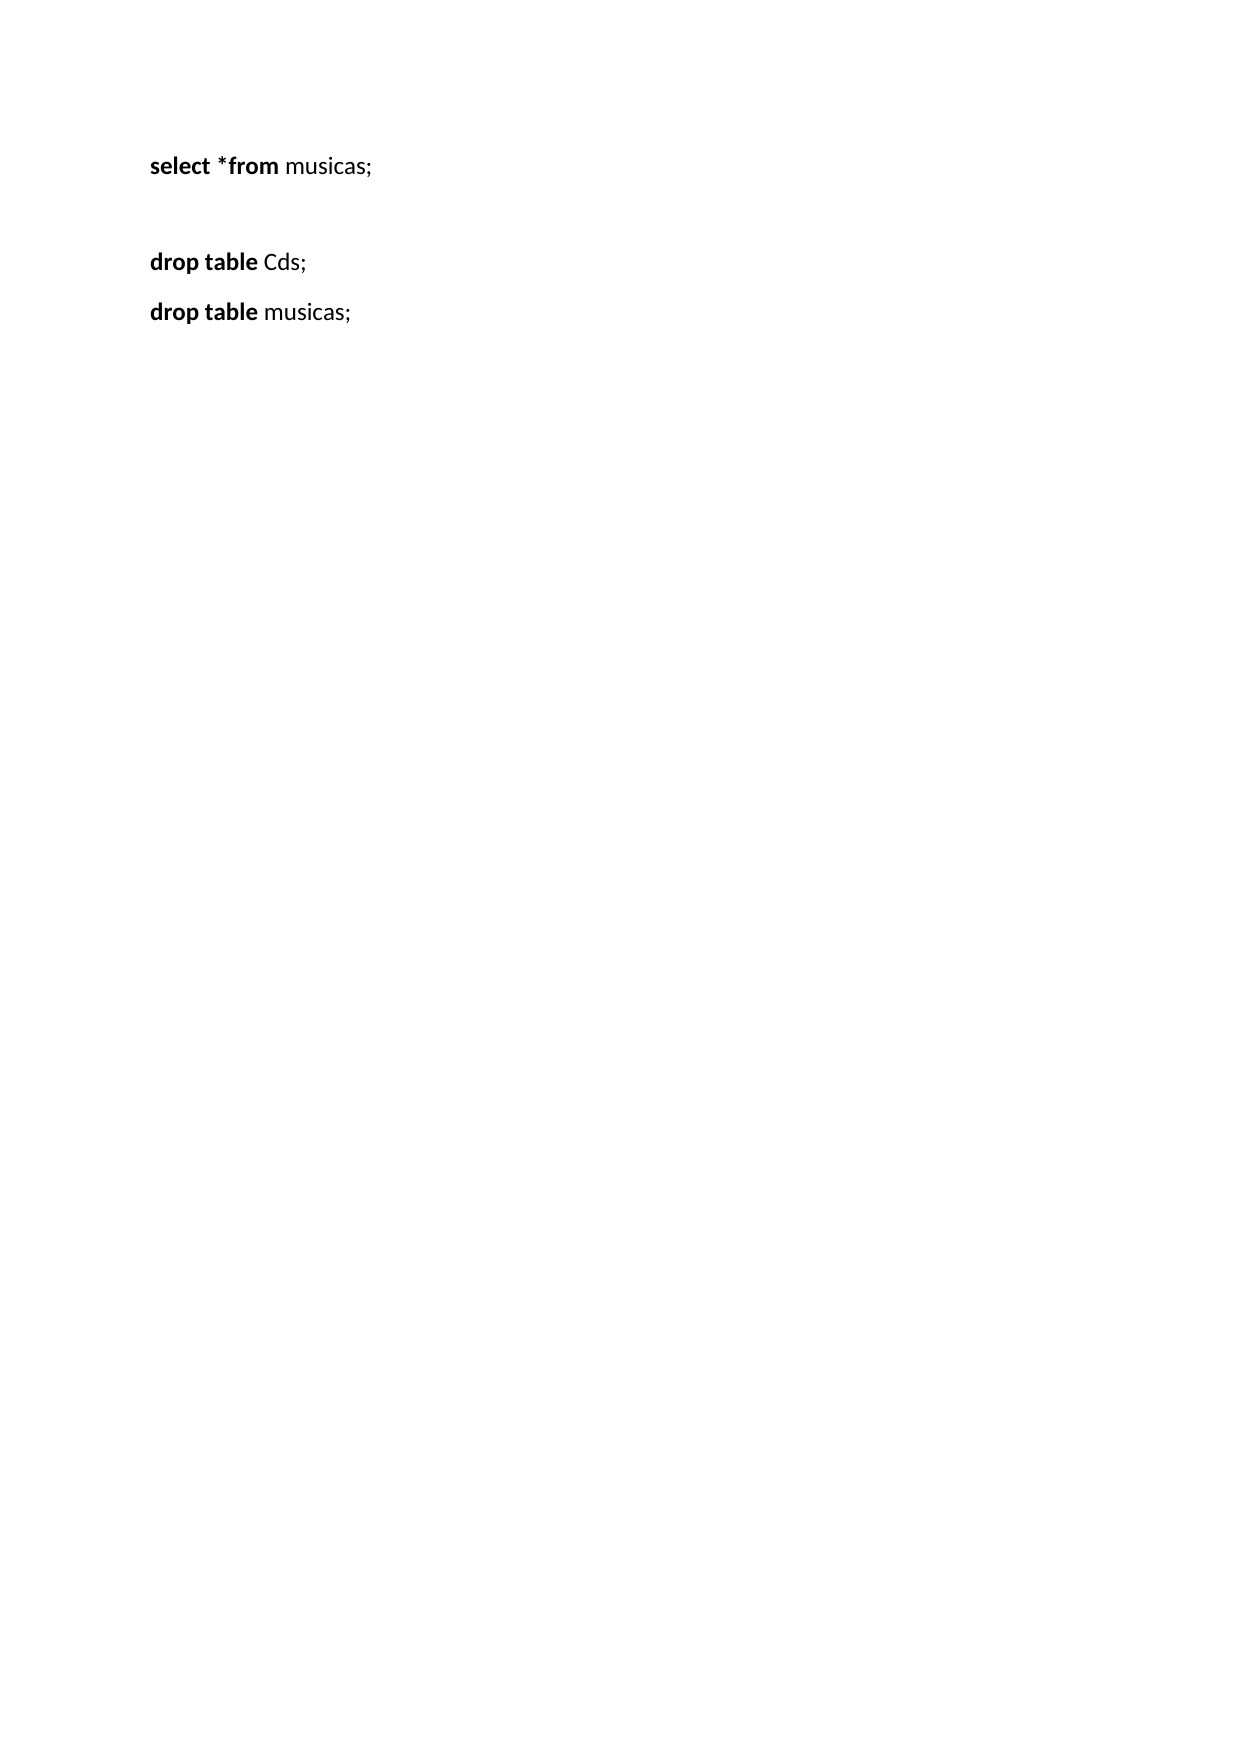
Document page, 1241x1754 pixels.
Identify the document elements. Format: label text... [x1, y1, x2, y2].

text select *from musicas; [150, 150, 1090, 181]
text drop table musicas; [150, 296, 1090, 327]
text drop table Cds; [150, 246, 1090, 277]
